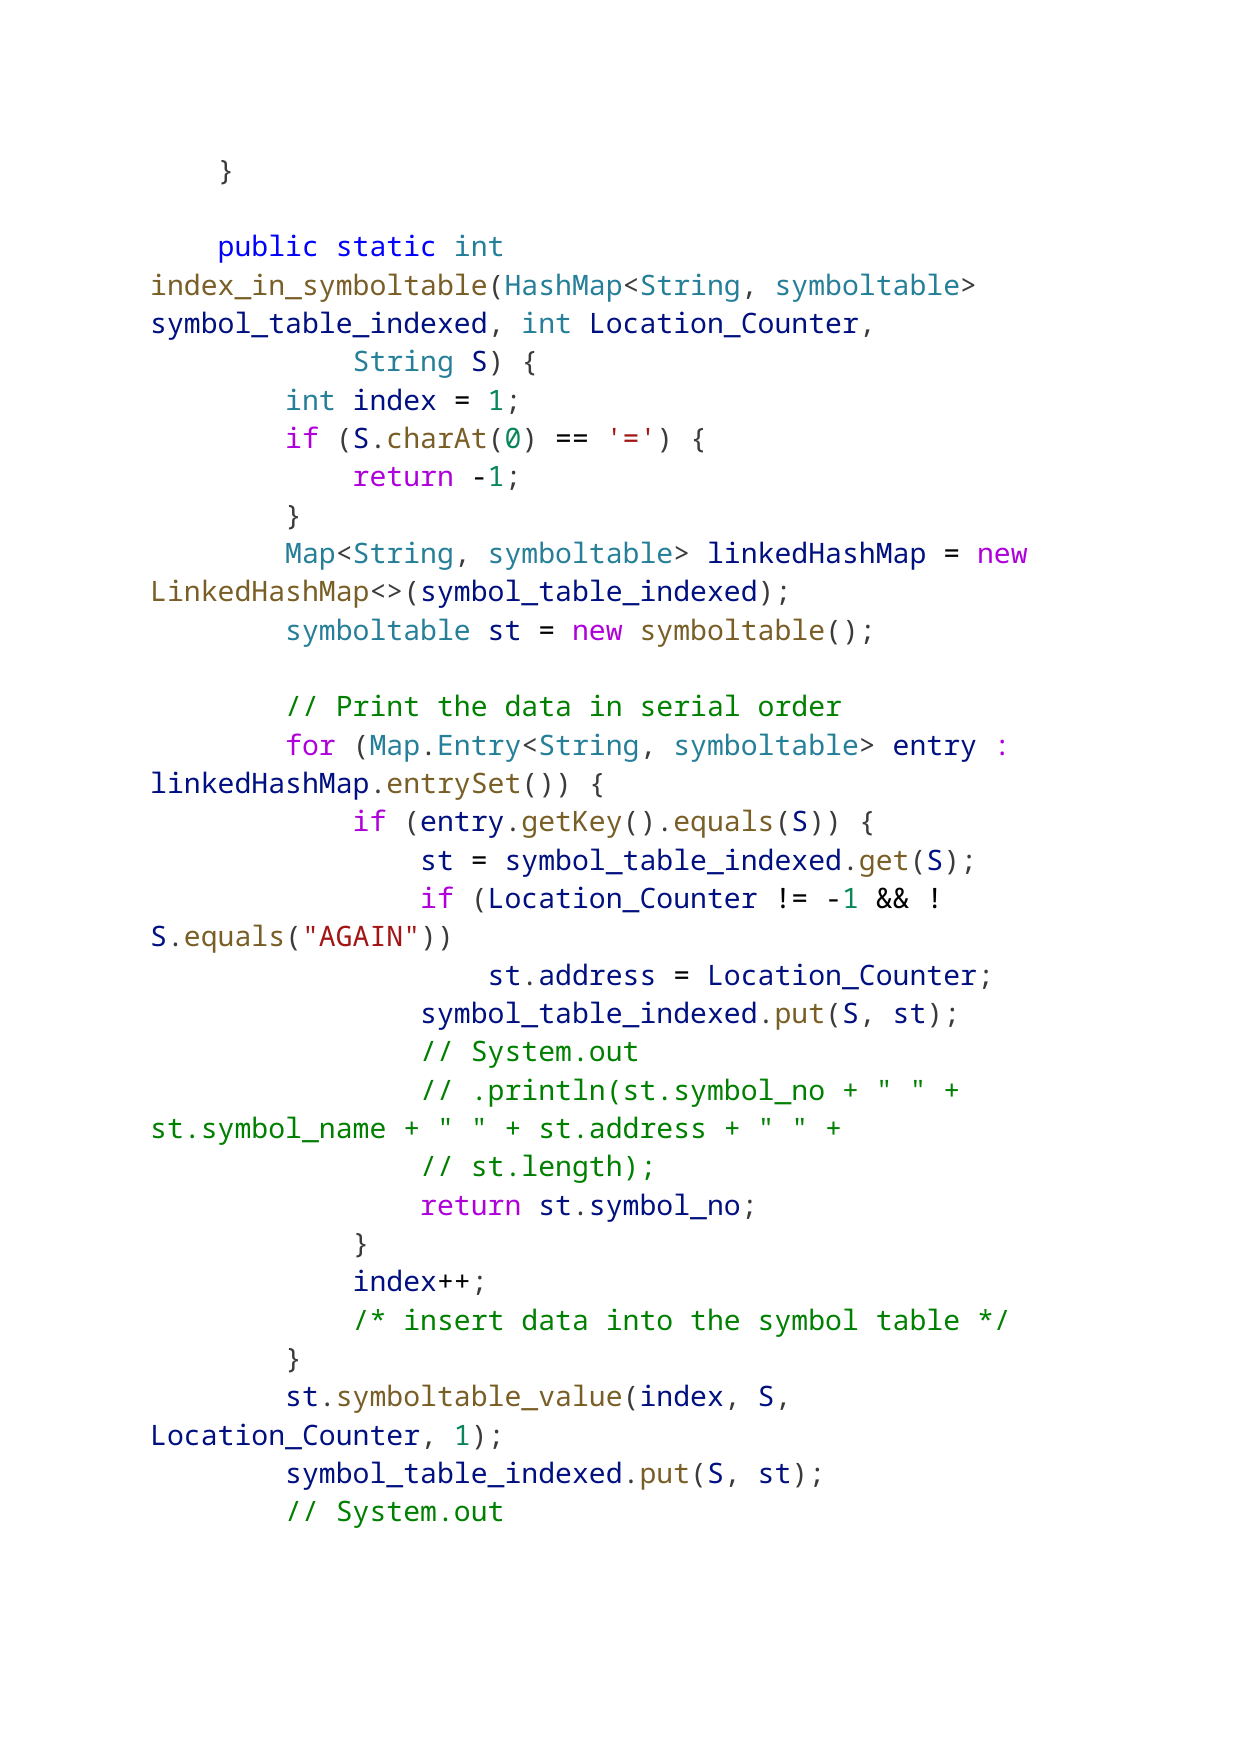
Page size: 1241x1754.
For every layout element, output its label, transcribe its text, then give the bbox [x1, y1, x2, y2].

text Map<String, symboltable> linkedHashMap = new LinkedHashMap<>(symbol_table_indexed); [150, 533, 1090, 610]
text st = symbol_table_indexed.get(S); [150, 840, 1090, 878]
text return st.symbol_no; [150, 1185, 1090, 1223]
text for (Map.Entry<String, symboltable> entry : linkedHashMap.entrySet()) { [150, 725, 1090, 802]
text // Print the data in serial order [150, 687, 1090, 725]
text } [150, 495, 1090, 533]
text // st.length); [150, 1147, 1090, 1185]
text } [150, 1223, 1090, 1262]
text if (Location_Counter != -1 && !S.equals("AGAIN")) [150, 878, 1090, 955]
text index++; [150, 1262, 1090, 1300]
text public static int index_in_symboltable(HashMap<String, symboltable> symbol_table_indexed, int Location_Counter, [150, 227, 1090, 342]
text return -1; [150, 457, 1090, 495]
text symbol_table_indexed.put(S, st); [150, 993, 1090, 1032]
text } [150, 150, 1090, 188]
text st.symboltable_value(index, S, Location_Counter, 1); [150, 1377, 1090, 1453]
text /* insert data into the symbol table */ [150, 1300, 1090, 1338]
text int index = 1; [150, 380, 1090, 418]
text // System.out [150, 1492, 1090, 1530]
text if (entry.getKey().equals(S)) { [150, 802, 1090, 840]
text st.address = Location_Counter; [150, 955, 1090, 993]
text symbol_table_indexed.put(S, st); [150, 1453, 1090, 1492]
text if (S.charAt(0) == '=') { [150, 418, 1090, 457]
text // .println(st.symbol_no + " " + st.symbol_name + " " + st.address + " " + [150, 1070, 1090, 1147]
text // System.out [150, 1032, 1090, 1070]
text } [150, 1338, 1090, 1377]
text symboltable st = new symboltable(); [150, 610, 1090, 648]
text String S) { [150, 342, 1090, 380]
